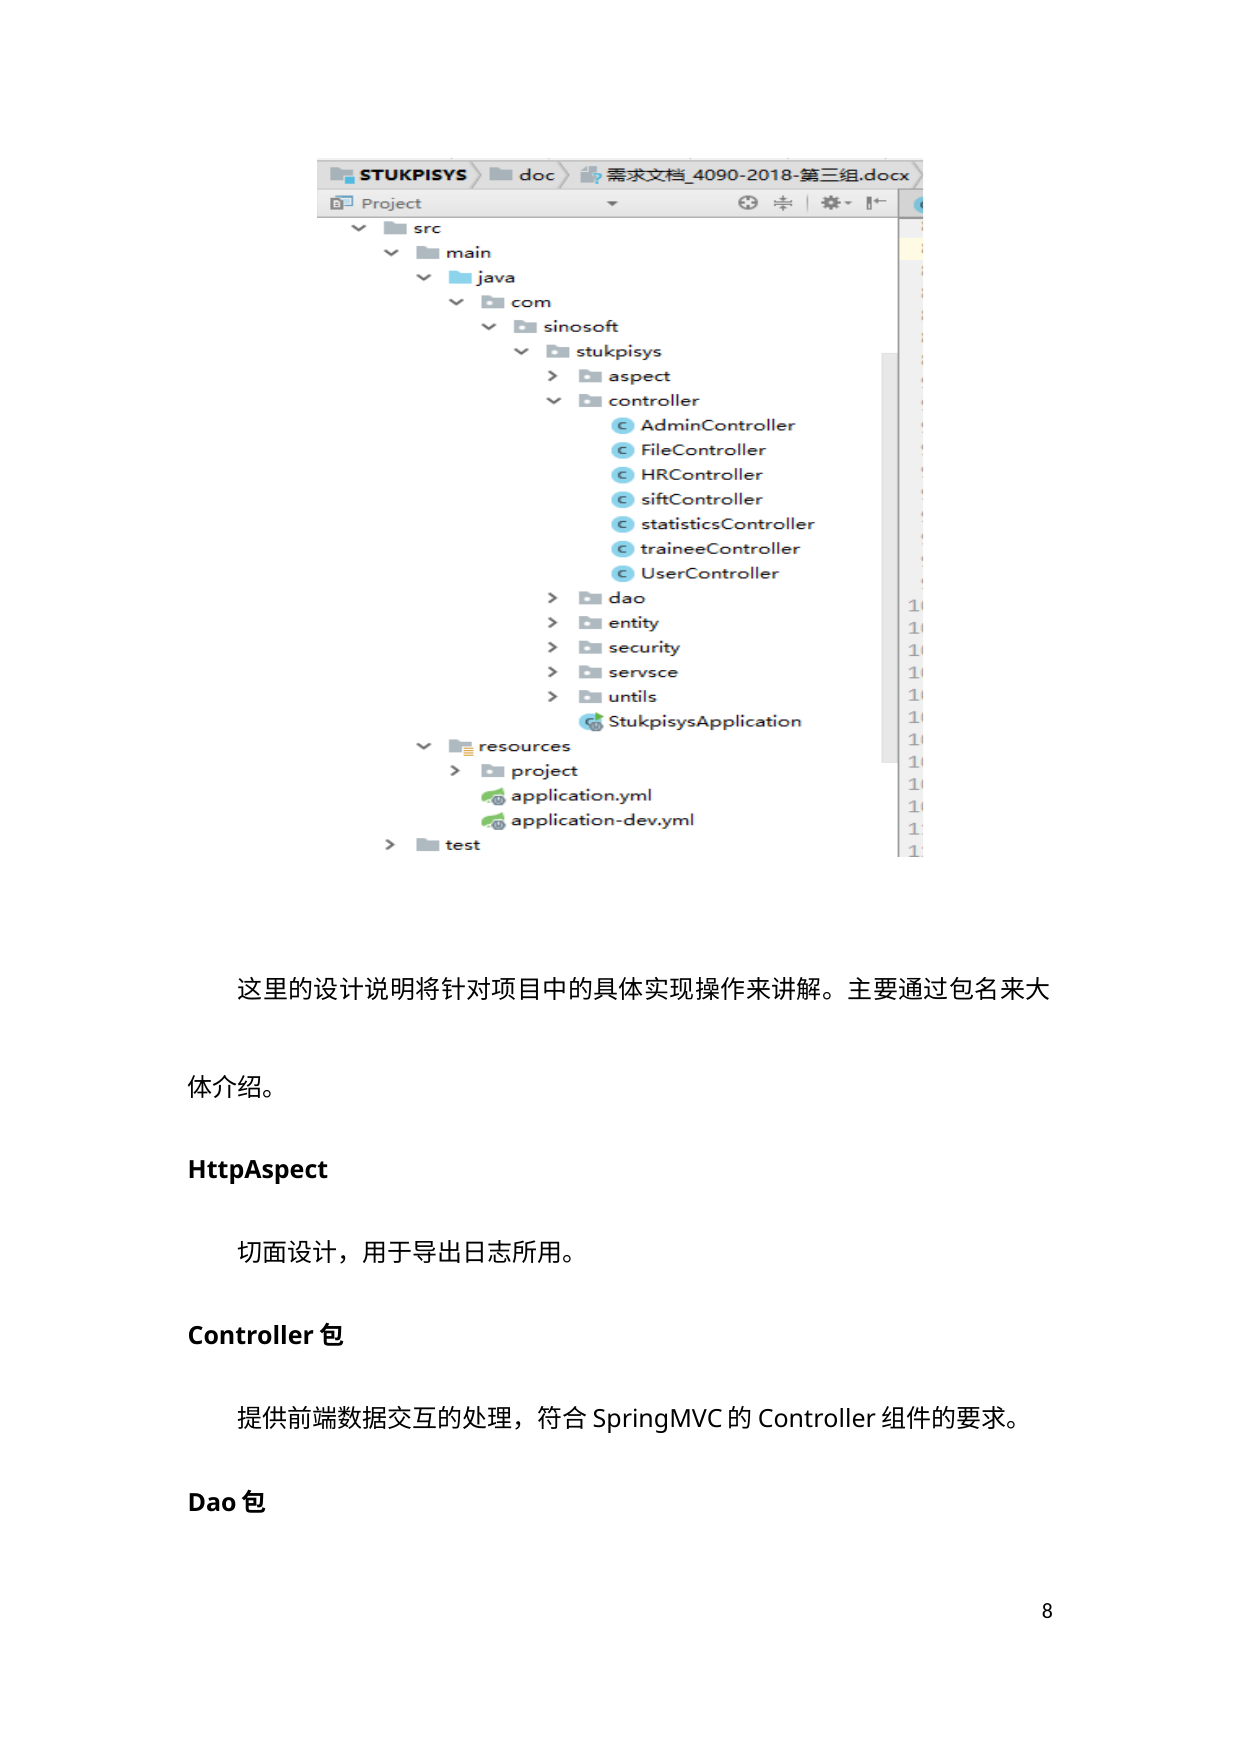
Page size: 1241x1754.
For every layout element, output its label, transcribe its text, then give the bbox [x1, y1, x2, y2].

text Controller包 [187, 1301, 1053, 1366]
text Dao包 [187, 1468, 1053, 1533]
picture [317, 158, 924, 857]
text HttpAspect [187, 1136, 1053, 1201]
text 这里的设计说明将针对项目中的具体实现操作来讲解。主要通过包名来大体介绍。 [187, 956, 1053, 1118]
text 切面设计，用于导出日志所用。 [187, 1218, 1053, 1283]
text 提供前端数据交互的处理，符合SpringMVC的Controller组件的要求。 [187, 1384, 1053, 1449]
